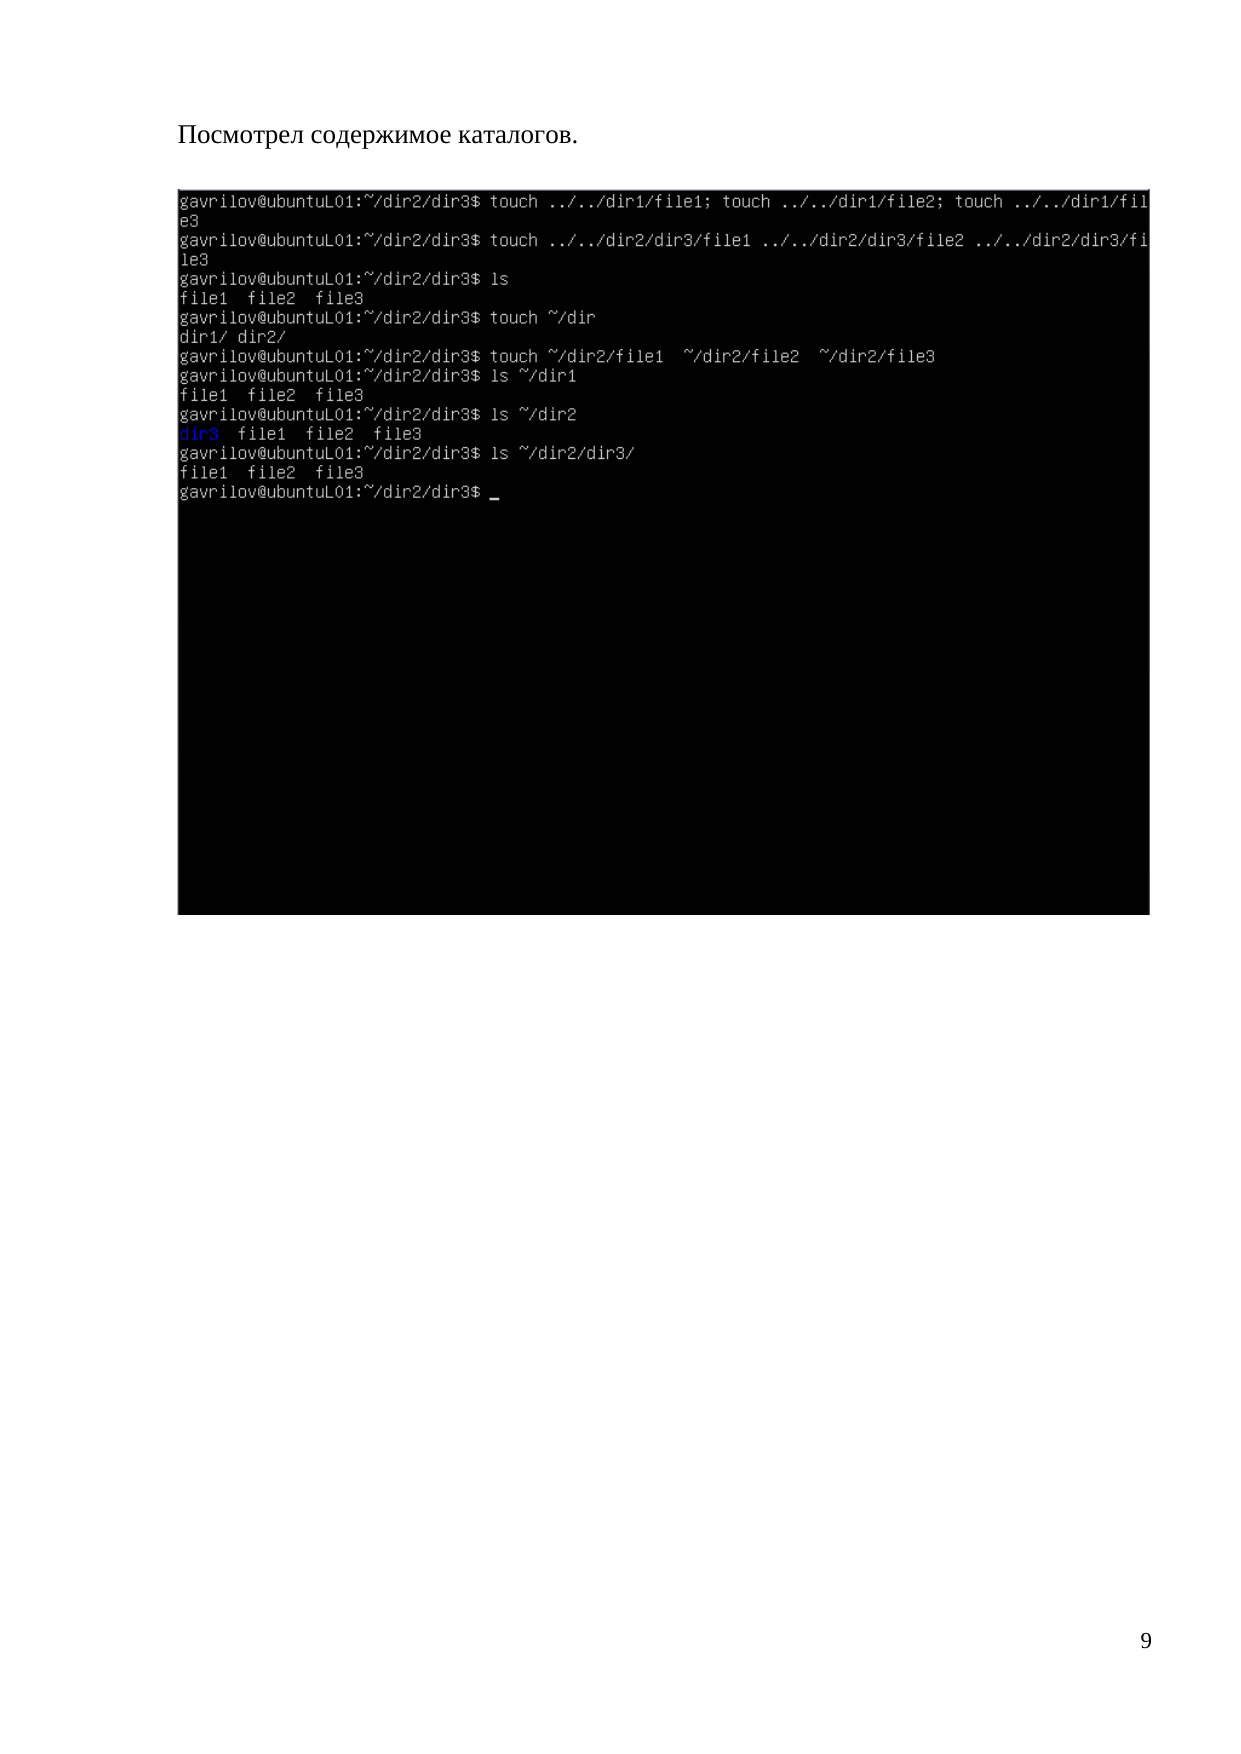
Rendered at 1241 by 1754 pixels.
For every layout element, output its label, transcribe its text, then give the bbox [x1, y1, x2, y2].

picture [177, 189, 1150, 915]
list Посмотрел содержимое каталогов. [177, 118, 1152, 149]
